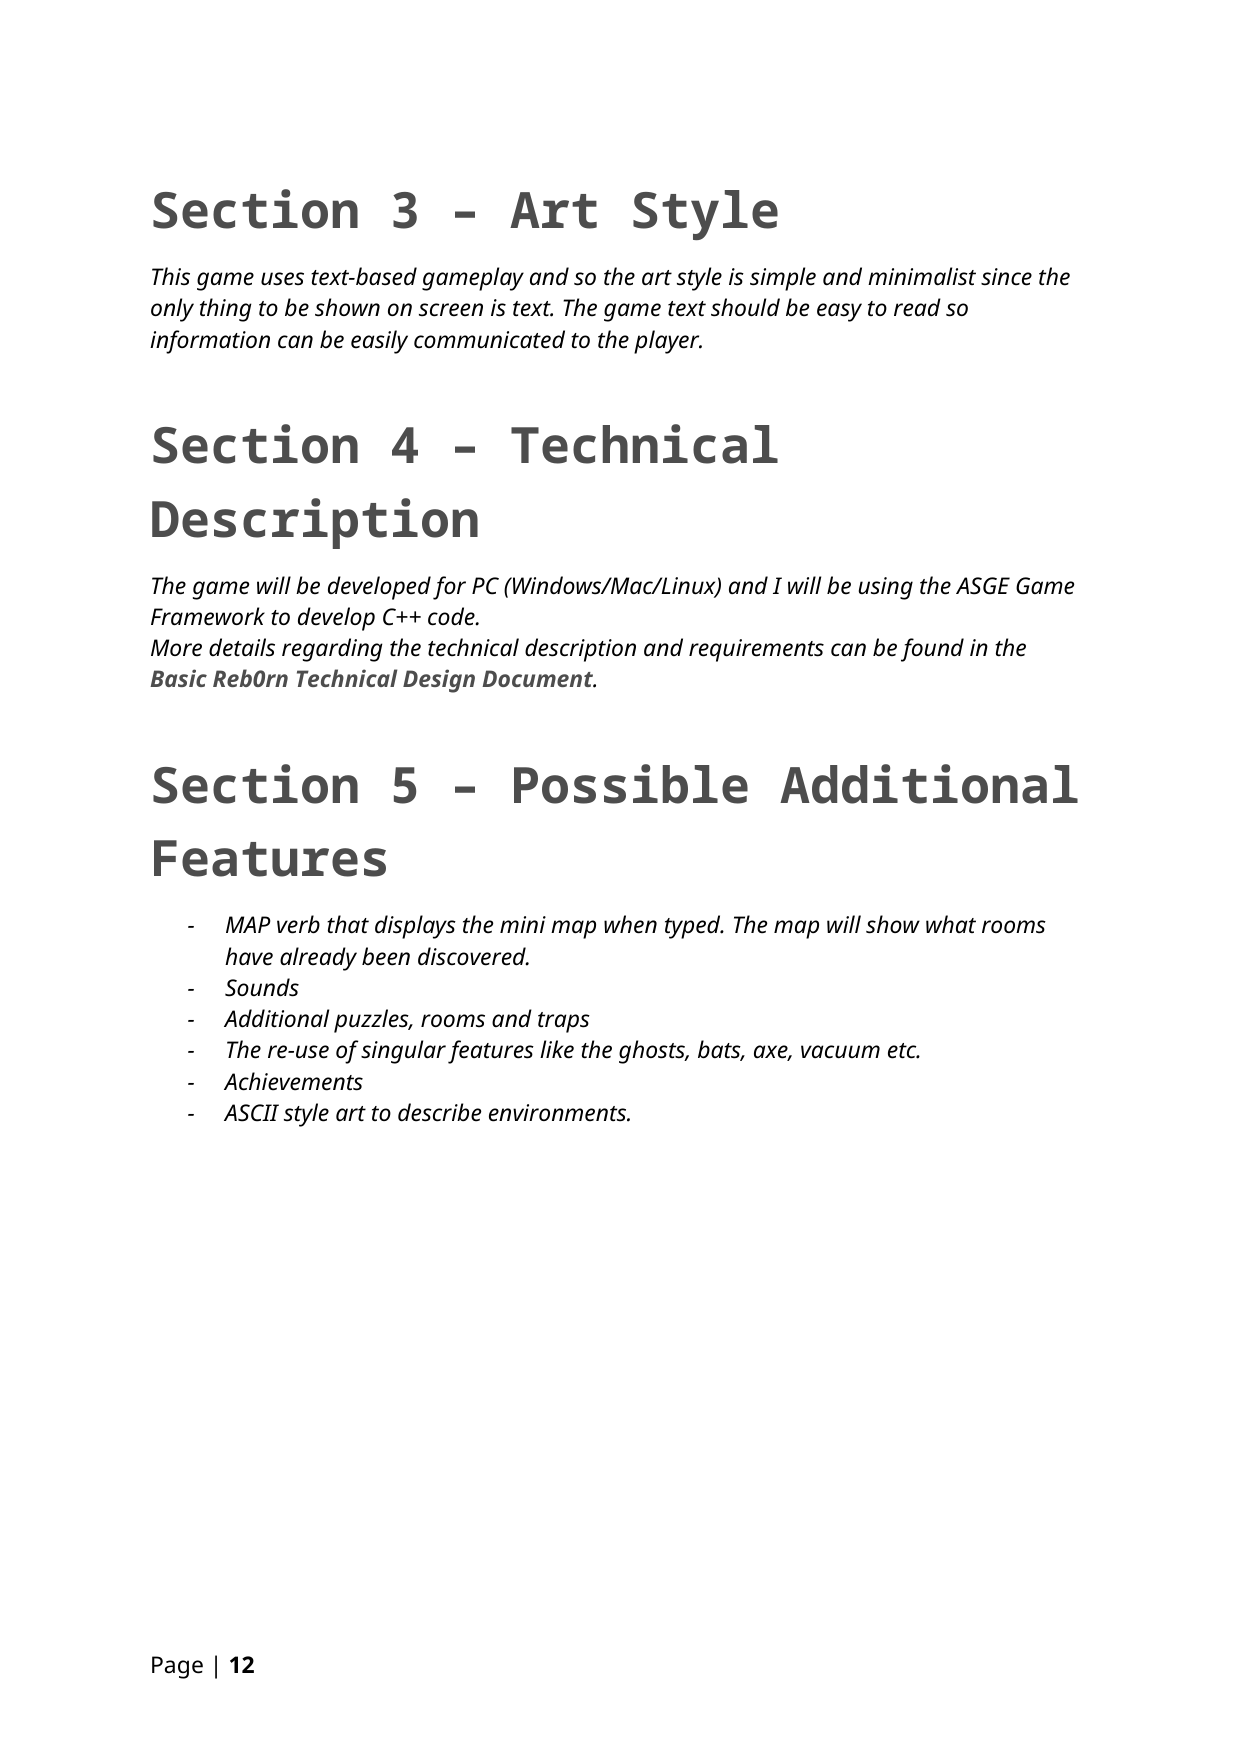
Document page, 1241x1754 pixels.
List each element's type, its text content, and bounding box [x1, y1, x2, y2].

text More details regarding the technical description and requirements can be found in the Basic Reb0rn Technical Design Document. [150, 632, 1090, 694]
subtitle Section 3 – Art Style [150, 175, 1090, 243]
subtitle Section 4 – Technical Description [150, 410, 1090, 552]
list Additional puzzles, rooms and traps [187, 1003, 1090, 1034]
list ASCII style art to describe environments. [187, 1097, 1090, 1128]
list The re-use of singular features like the ghosts, bats, axe, vacuum etc. [187, 1034, 1090, 1066]
text The game will be developed for PC (Windows/Mac/Linux) and I will be using the ASGE Game Framework to develop C++ code. [150, 569, 1090, 632]
list Achievements [187, 1066, 1090, 1097]
subtitle Section 5 – Possible Additional Features [150, 750, 1090, 891]
text This game uses text-based gameplay and so the art style is simple and minimalist since the only thing to be shown on screen is text. The game text should be easy to read so information can be easily communicated to the player. [150, 261, 1090, 355]
list Sounds [187, 972, 1090, 1003]
list MAP verb that displays the mini map when typed. The map will show what rooms have already been discovered. [187, 909, 1090, 972]
